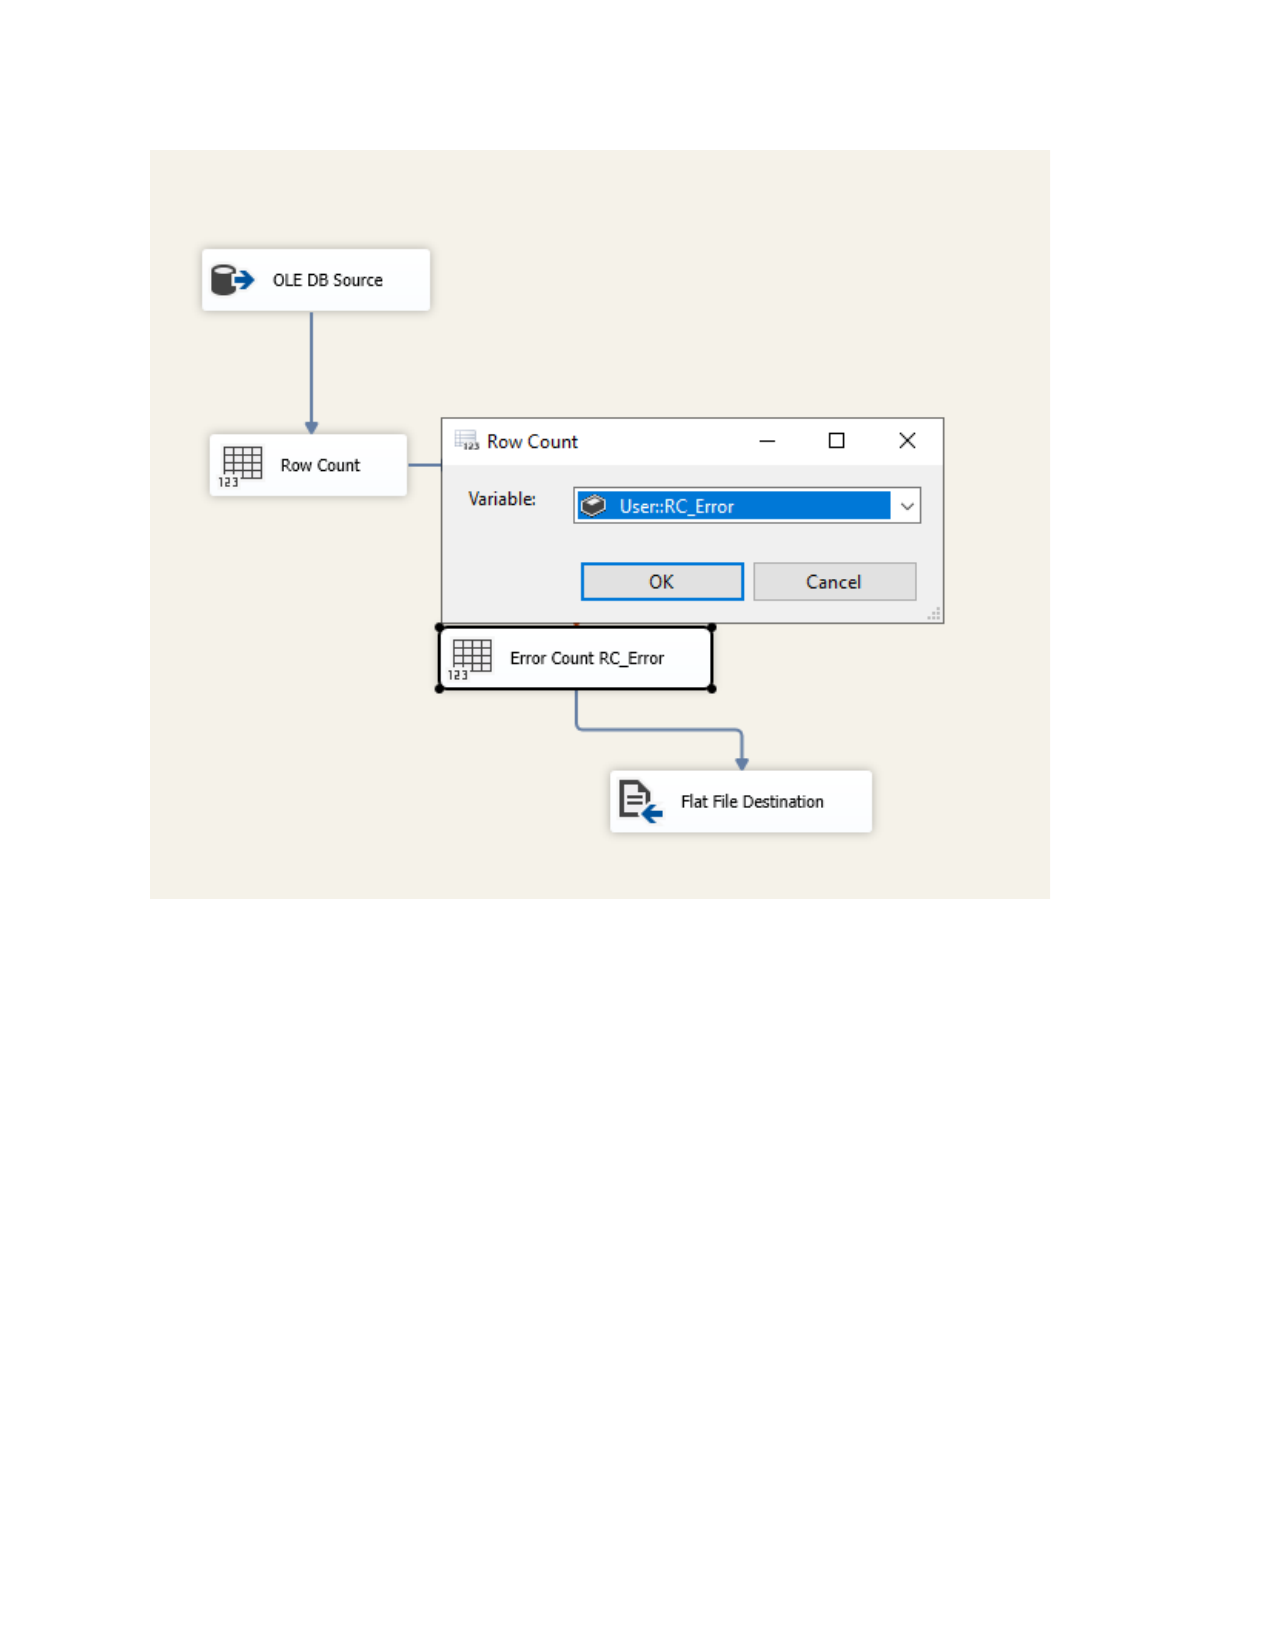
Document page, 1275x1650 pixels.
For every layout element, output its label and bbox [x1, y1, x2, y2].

picture [150, 150, 1050, 899]
